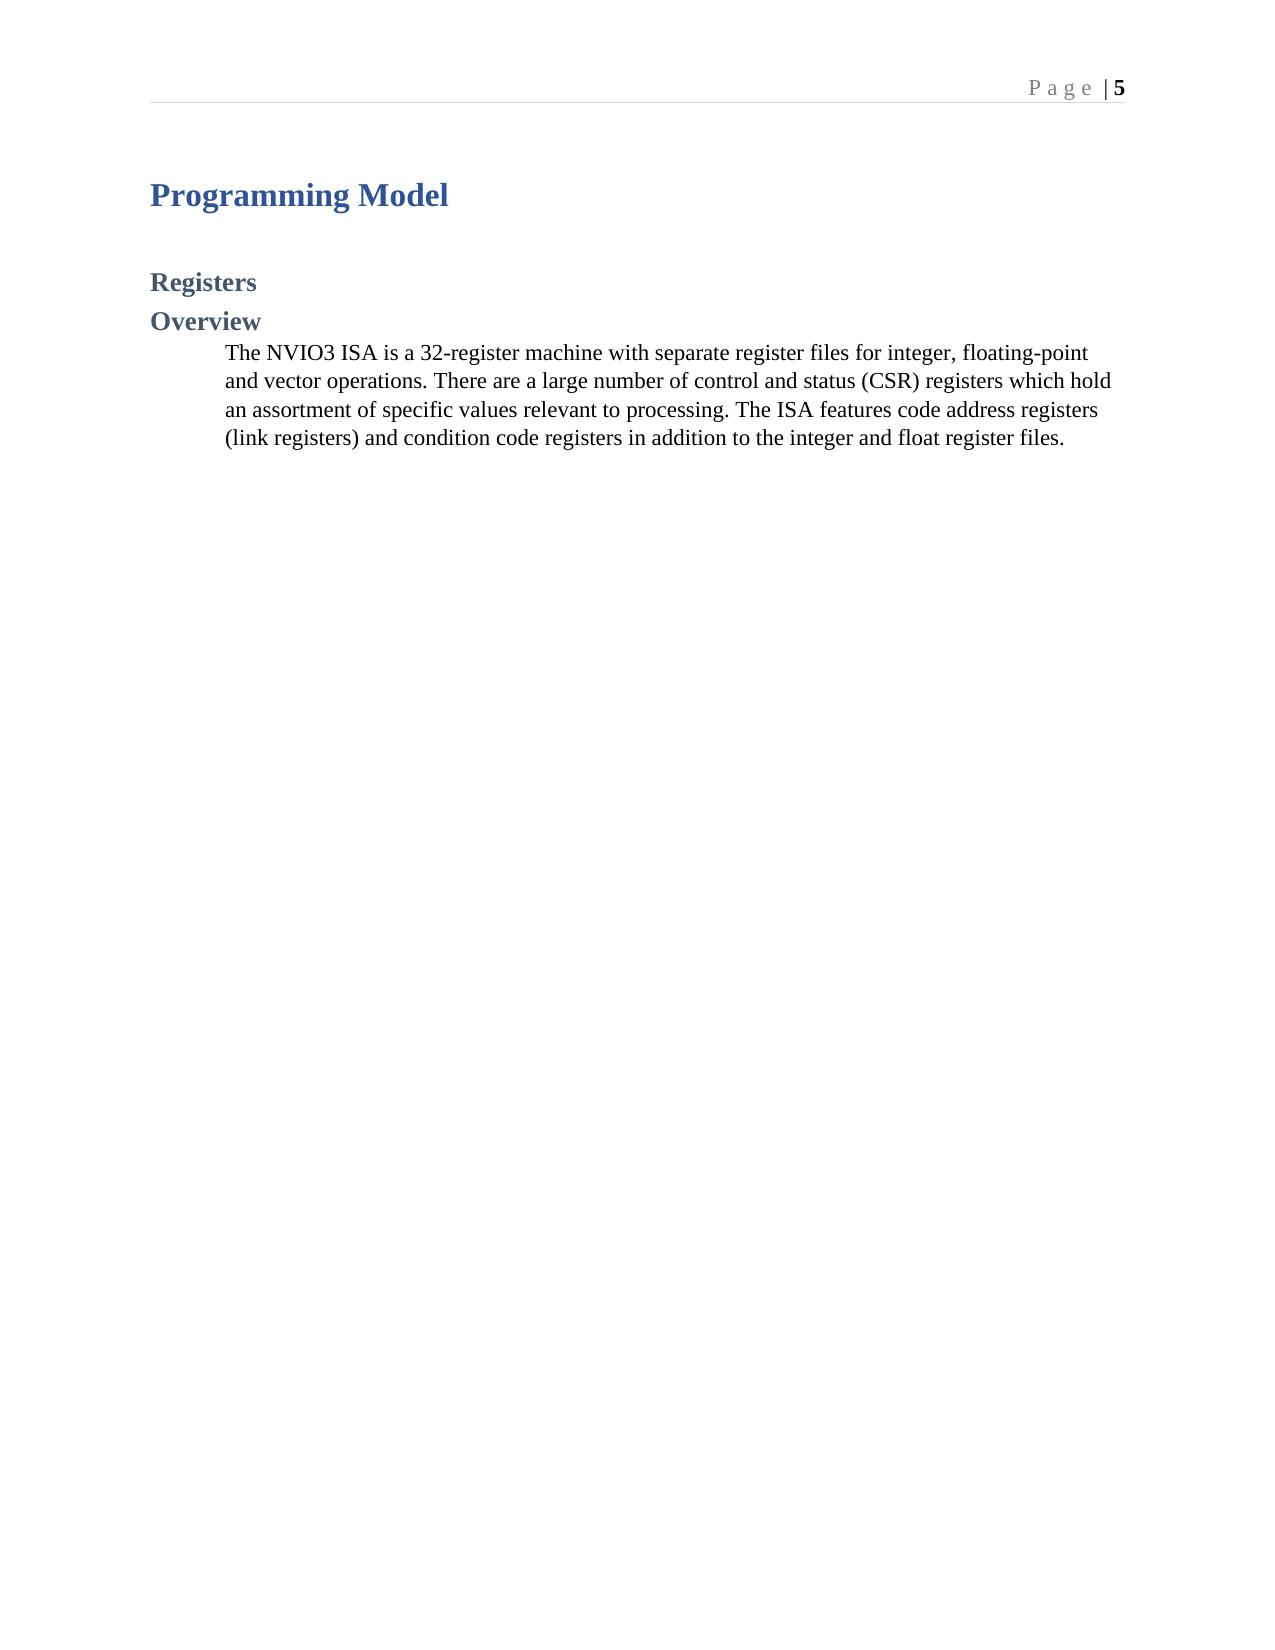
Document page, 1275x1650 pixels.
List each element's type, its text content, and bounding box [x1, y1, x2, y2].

subtitle Registers [150, 266, 1125, 297]
text The NVIO3 ISA is a 32-register machine with separate register files for integer, floating-point and vector operations. There are a large number of control and status (CSR) registers which hold an assortment of specific values relevant to processing. The ISA features code address registers (link registers) and condition code registers in addition to the integer and float register files. [225, 339, 1125, 451]
subtitle Programming Model [150, 175, 1125, 213]
subtitle Overview [150, 306, 1125, 337]
